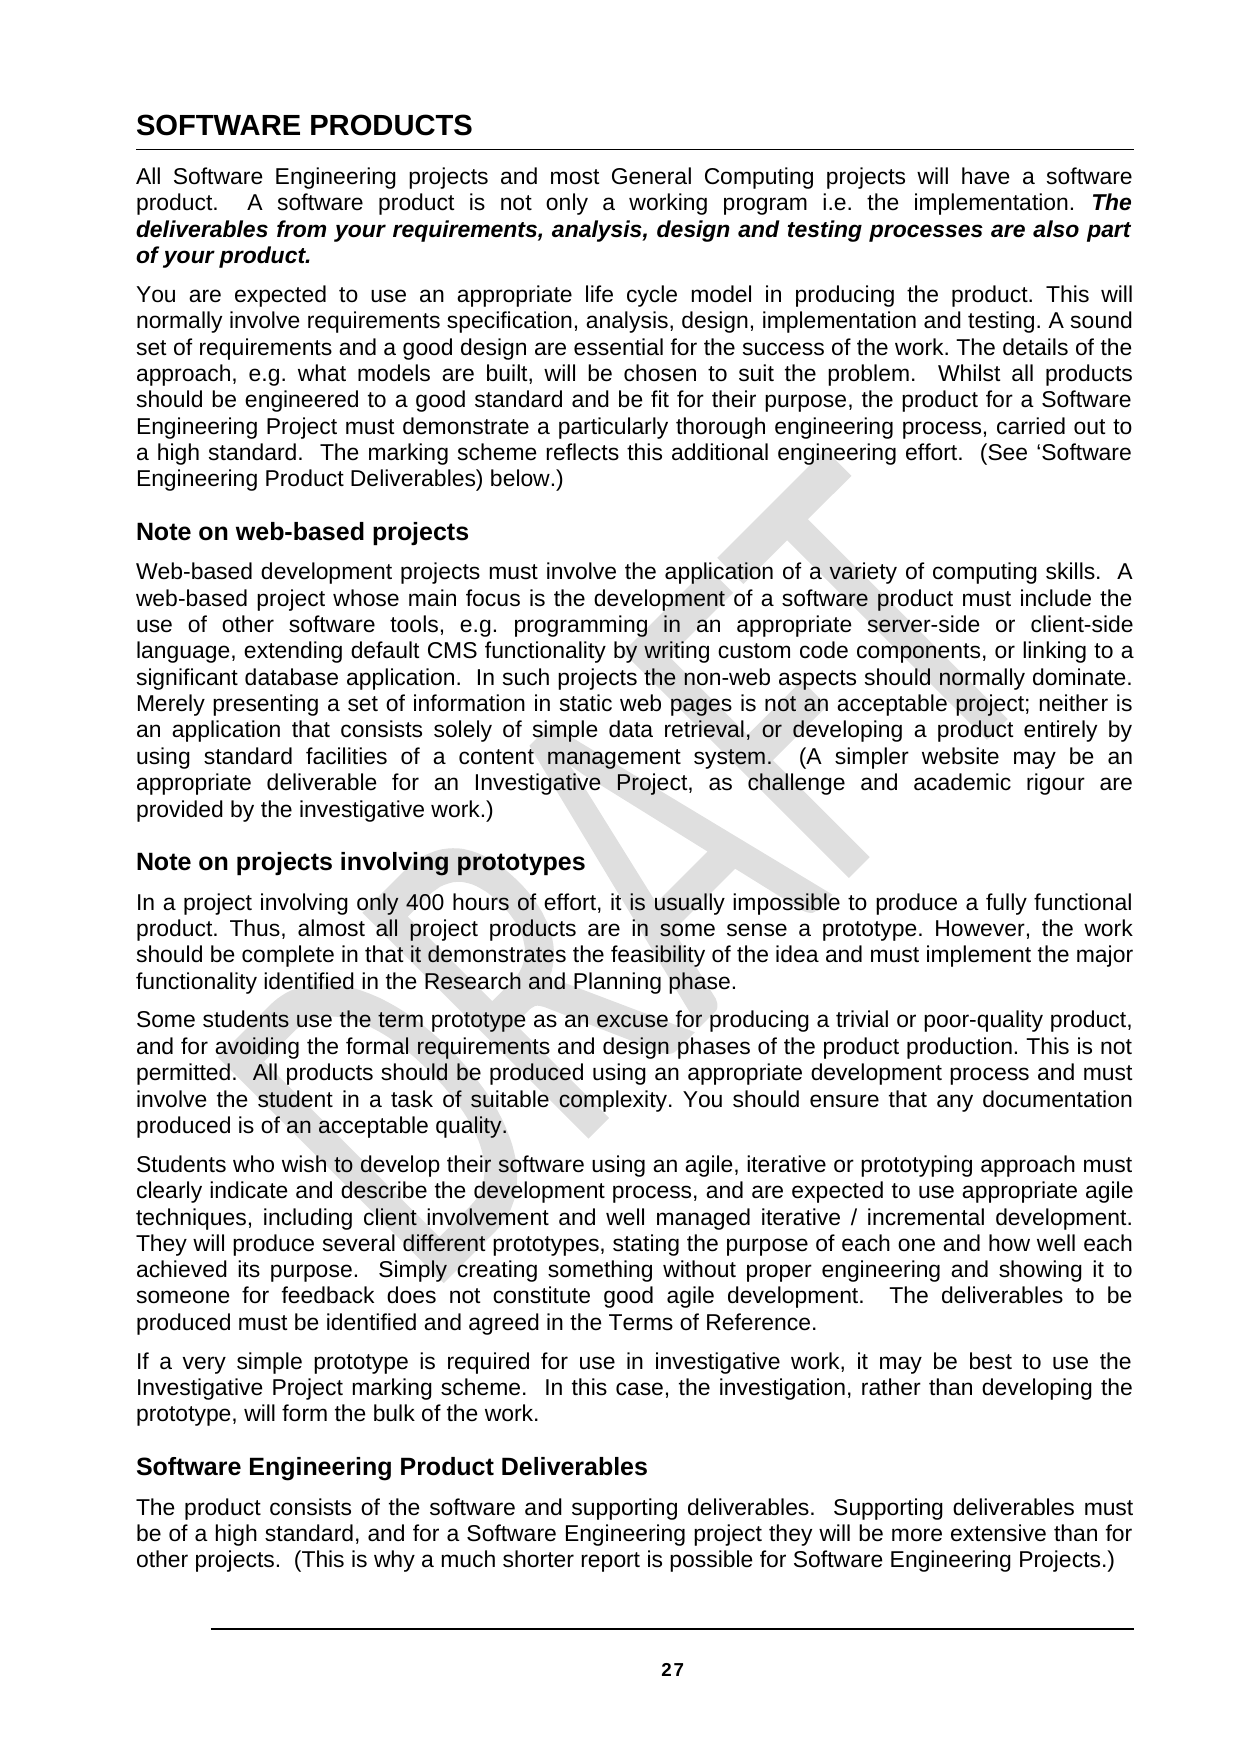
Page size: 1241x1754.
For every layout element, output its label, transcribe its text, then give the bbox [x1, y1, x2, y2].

text The product consists of the software and supporting deliverables. Supporting deliverables must be of a high standard, and for a Software Engineering project they will be more extensive than for other projects. (This is why a much shorter report is possible for Software Engineering Projects.) [136, 1493, 1134, 1572]
text You are expected to use an appropriate life cycle model in producing the product. This will normally involve requirements specification, analysis, design, implementation and testing. A sound set of requirements and a good design are essential for the success of the work. The details of the approach, e.g. what models are built, will be chosen to suit the problem. Whilst all products should be engineered to a good standard and be fit for their purpose, the product for a Software Engineering Project must demonstrate a particularly thorough engineering process, carried out to a high standard. The marking scheme reflects this additional engineering effort. (See ‘Software Engineering Product Deliverables) below.) [136, 281, 1134, 492]
text Web-based development projects must involve the application of a variety of computing skills. A web-based project whose main focus is the development of a software product must include the use of other software tools, e.g. programming in an appropriate server-side or client-side language, extending default CMS functionality by writing custom code components, or linking to a significant database application. In such projects the non-web aspects should normally dominate. Merely presenting a set of information in static web pages is not an acceptable project; neither is an application that consists solely of simple data retrieval, or developing a product entirely by using standard facilities of a content management system. (A simpler website may be an appropriate deliverable for an Investigative Project, as challenge and academic rigour are provided by the investigative work.) [136, 558, 1134, 822]
text Students who wish to develop their software using an agile, iterative or prototyping approach must clearly indicate and describe the development process, and are expected to use appropriate agile techniques, including client involvement and well managed iterative / incremental development. They will produce several different prototypes, stating the purpose of each one and how well each achieved its purpose. Simply creating something without proper engineering and showing it to someone for feedback does not constitute good agile development. The deliverables to be produced must be identified and agreed in the Terms of Reference. [136, 1151, 1134, 1335]
subtitle Software Engineering Product Deliverables [136, 1452, 1134, 1481]
text If a very simple prototype is required for use in investigative work, it may be best to use the Investigative Project marking scheme. In this case, the investigation, rather than developing the prototype, will form the bulk of the work. [136, 1348, 1134, 1427]
text All Software Engineering projects and most General Computing projects will have a software product. A software product is not only a working program i.e. the implementation. The deliverables from your requirements, analysis, design and testing processes are also part of your product. [136, 163, 1134, 268]
text In a project involving only 400 hours of effort, it is usually impossible to produce a fully functional product. Thus, almost all project products are in some sense a prototype. However, the work should be complete in that it demonstrates the feasibility of the idea and must implement the major functionality identified in the Research and Planning phase. [136, 888, 1134, 994]
subtitle Software Products [136, 105, 1134, 149]
subtitle Note on web-based projects [136, 517, 1134, 546]
text Some students use the term prototype as an excuse for producing a trivial or poor-quality product, and for avoiding the formal requirements and design phases of the product production. This is not permitted. All products should be produced using an appropriate development process and must involve the student in a task of suitable complexity. You should ensure that any documentation produced is of an acceptable quality. [136, 1006, 1134, 1138]
subtitle Note on projects involving prototypes [136, 847, 1134, 876]
